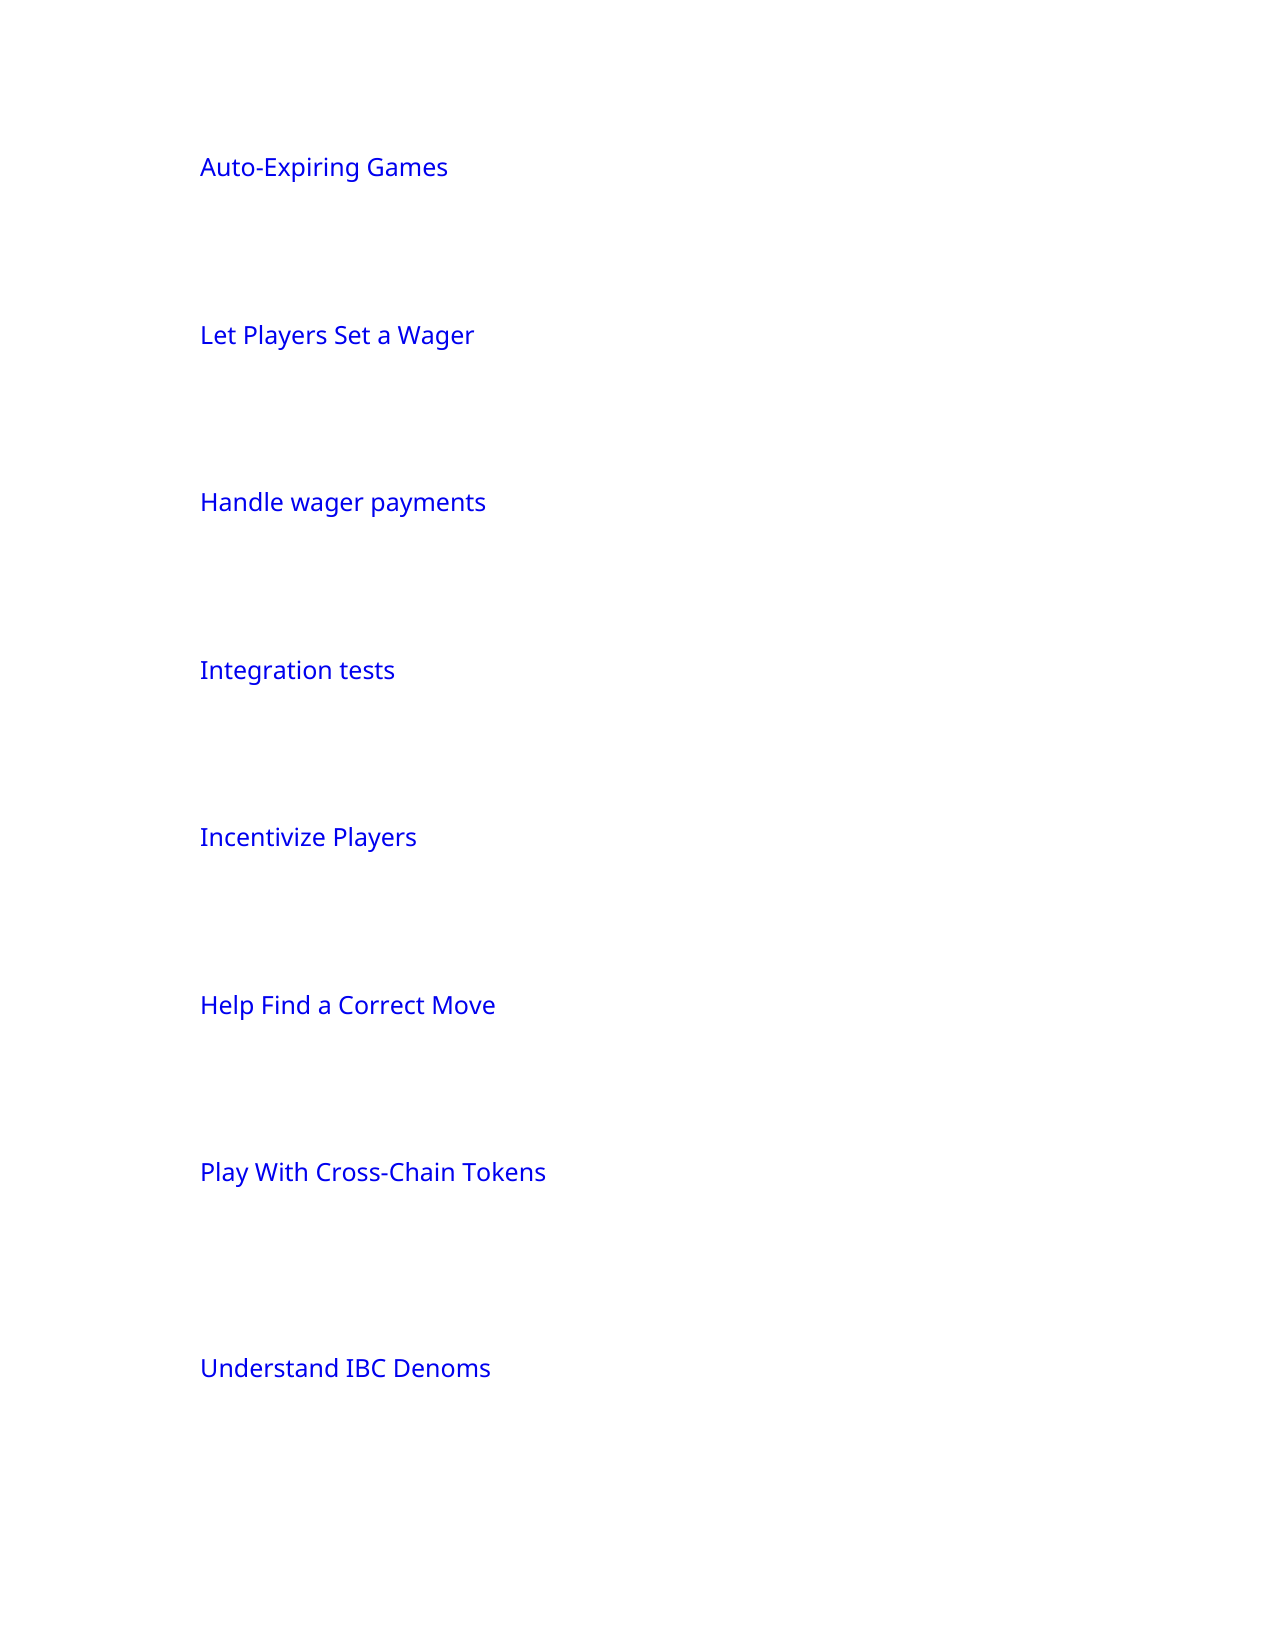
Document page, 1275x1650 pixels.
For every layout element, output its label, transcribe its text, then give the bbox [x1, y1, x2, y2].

text Understand IBC Denoms [150, 1350, 1037, 1384]
text Auto-Expiring Games [150, 150, 1037, 184]
text Play With Cross-Chain Tokens [150, 1155, 1037, 1189]
text Help Find a Correct Move [150, 987, 1037, 1022]
text Incentivize Players [150, 820, 1037, 854]
text Let Players Set a Wager [150, 317, 1037, 352]
text Integration tests [150, 652, 1037, 687]
text Handle wager payments [150, 485, 1037, 519]
